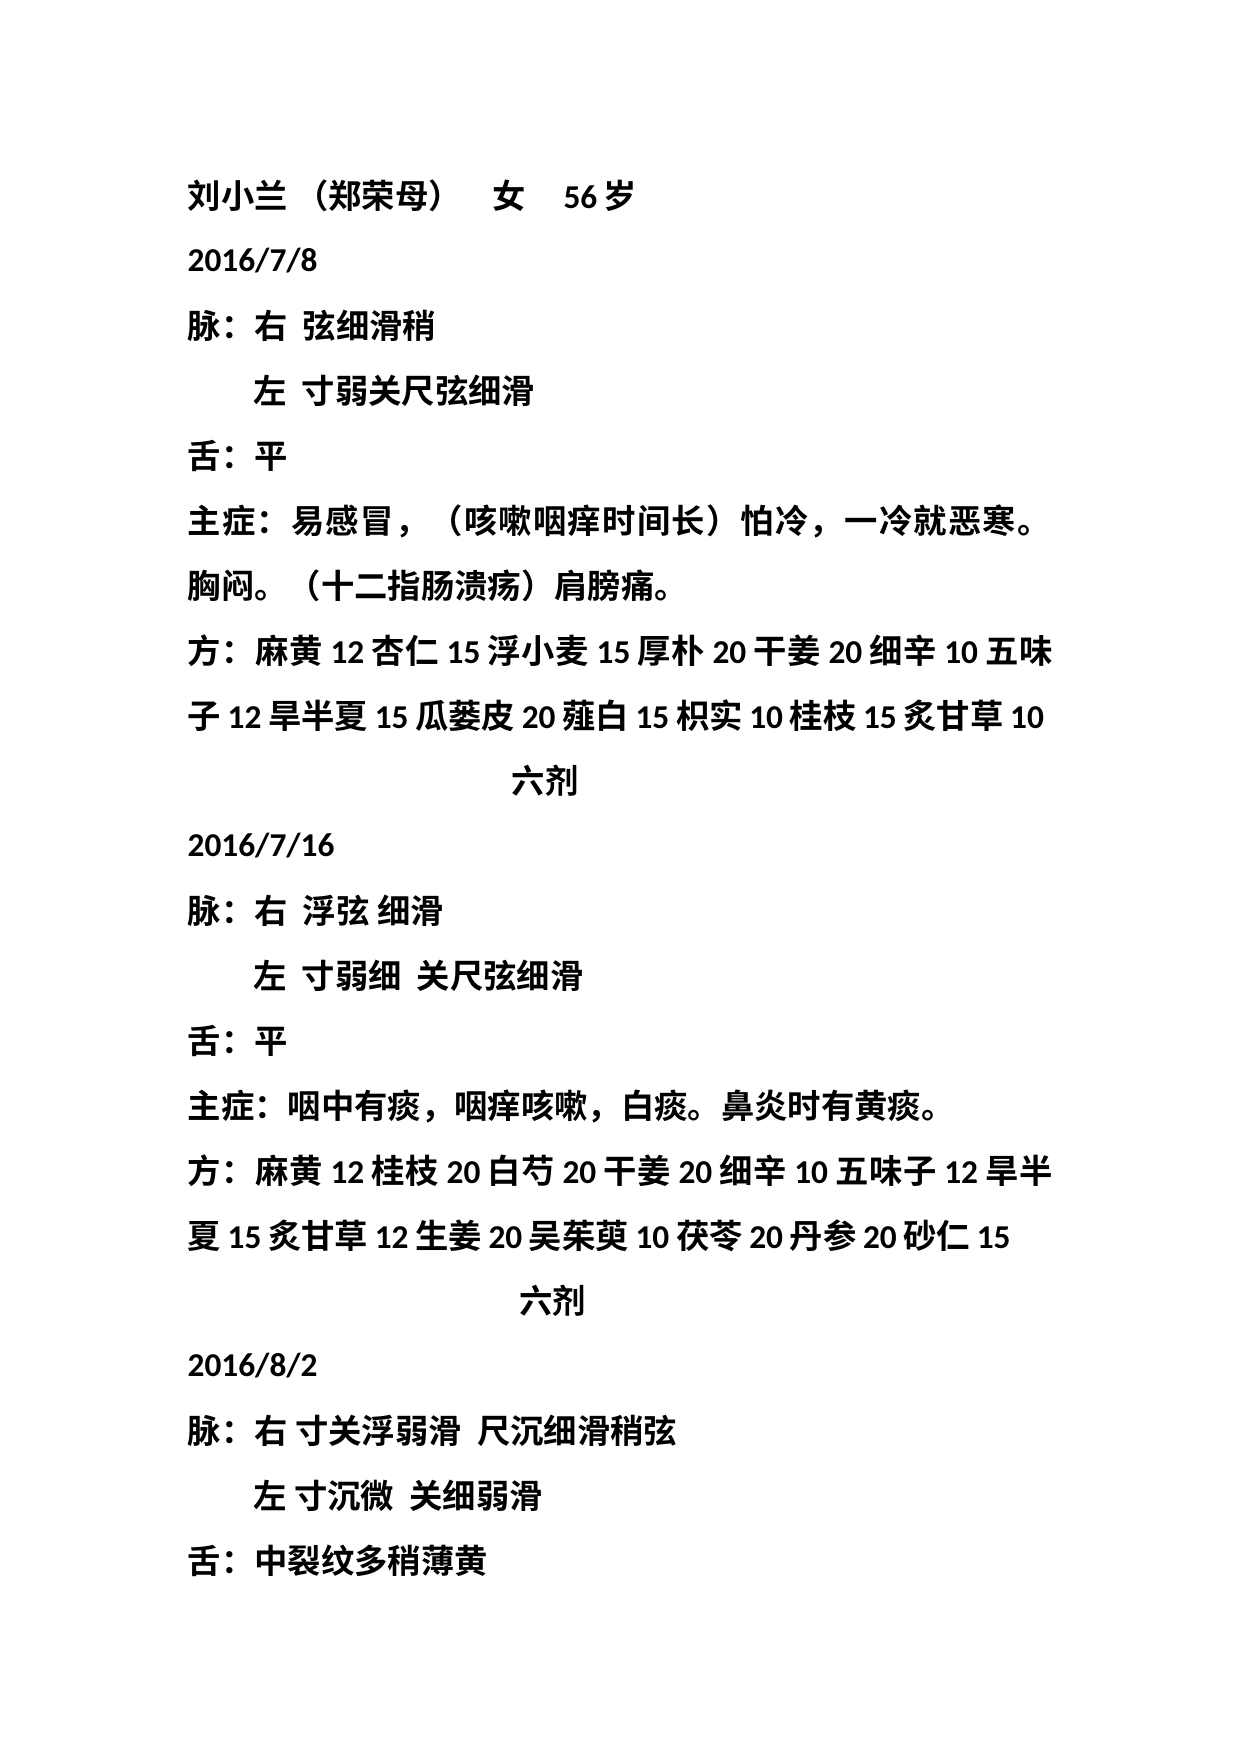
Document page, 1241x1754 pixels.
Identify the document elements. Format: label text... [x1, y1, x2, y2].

text 2016/7/8 [187, 227, 1053, 292]
text 舌：平 [187, 422, 1053, 487]
text 主症：咽中有痰，咽痒咳嗽，白痰。鼻炎时有黄痰。 [187, 1072, 1053, 1137]
text 舌：中裂纹多稍薄黄 [187, 1527, 1053, 1592]
text 脉：右 弦细滑稍 [187, 292, 1053, 357]
text 方：麻黄12杏仁15浮小麦15厚朴20干姜20细辛10五味子12旱半夏15瓜蒌皮20薤白15枳实10桂枝15炙甘草10 [187, 617, 1053, 747]
text 六剂 [187, 1267, 1053, 1332]
text 左 寸弱细 关尺弦细滑 [187, 942, 1053, 1007]
text 2016/8/2 [187, 1332, 1053, 1397]
text 方：麻黄12桂枝20白芍20干姜20细辛10五味子12旱半夏15炙甘草12生姜20吴茱萸10茯苓20丹参20砂仁15 [187, 1137, 1053, 1267]
text 舌：平 [187, 1007, 1053, 1072]
text 六剂 [187, 747, 1053, 812]
text 主症：易感冒，（咳嗽咽痒时间长）怕冷，一冷就恶寒。胸闷。（十二指肠溃疡）肩膀痛。 [187, 487, 1053, 617]
text 脉：右 浮弦 细滑 [187, 877, 1053, 942]
text 脉：右 寸关浮弱滑 尺沉细滑稍弦 [187, 1397, 1053, 1462]
text 左 寸弱关尺弦细滑 [187, 357, 1053, 422]
text 左 寸沉微 关细弱滑 [187, 1462, 1053, 1527]
text 刘小兰 （郑荣母） 女 56岁 [187, 162, 1053, 227]
text 2016/7/16 [187, 812, 1053, 877]
